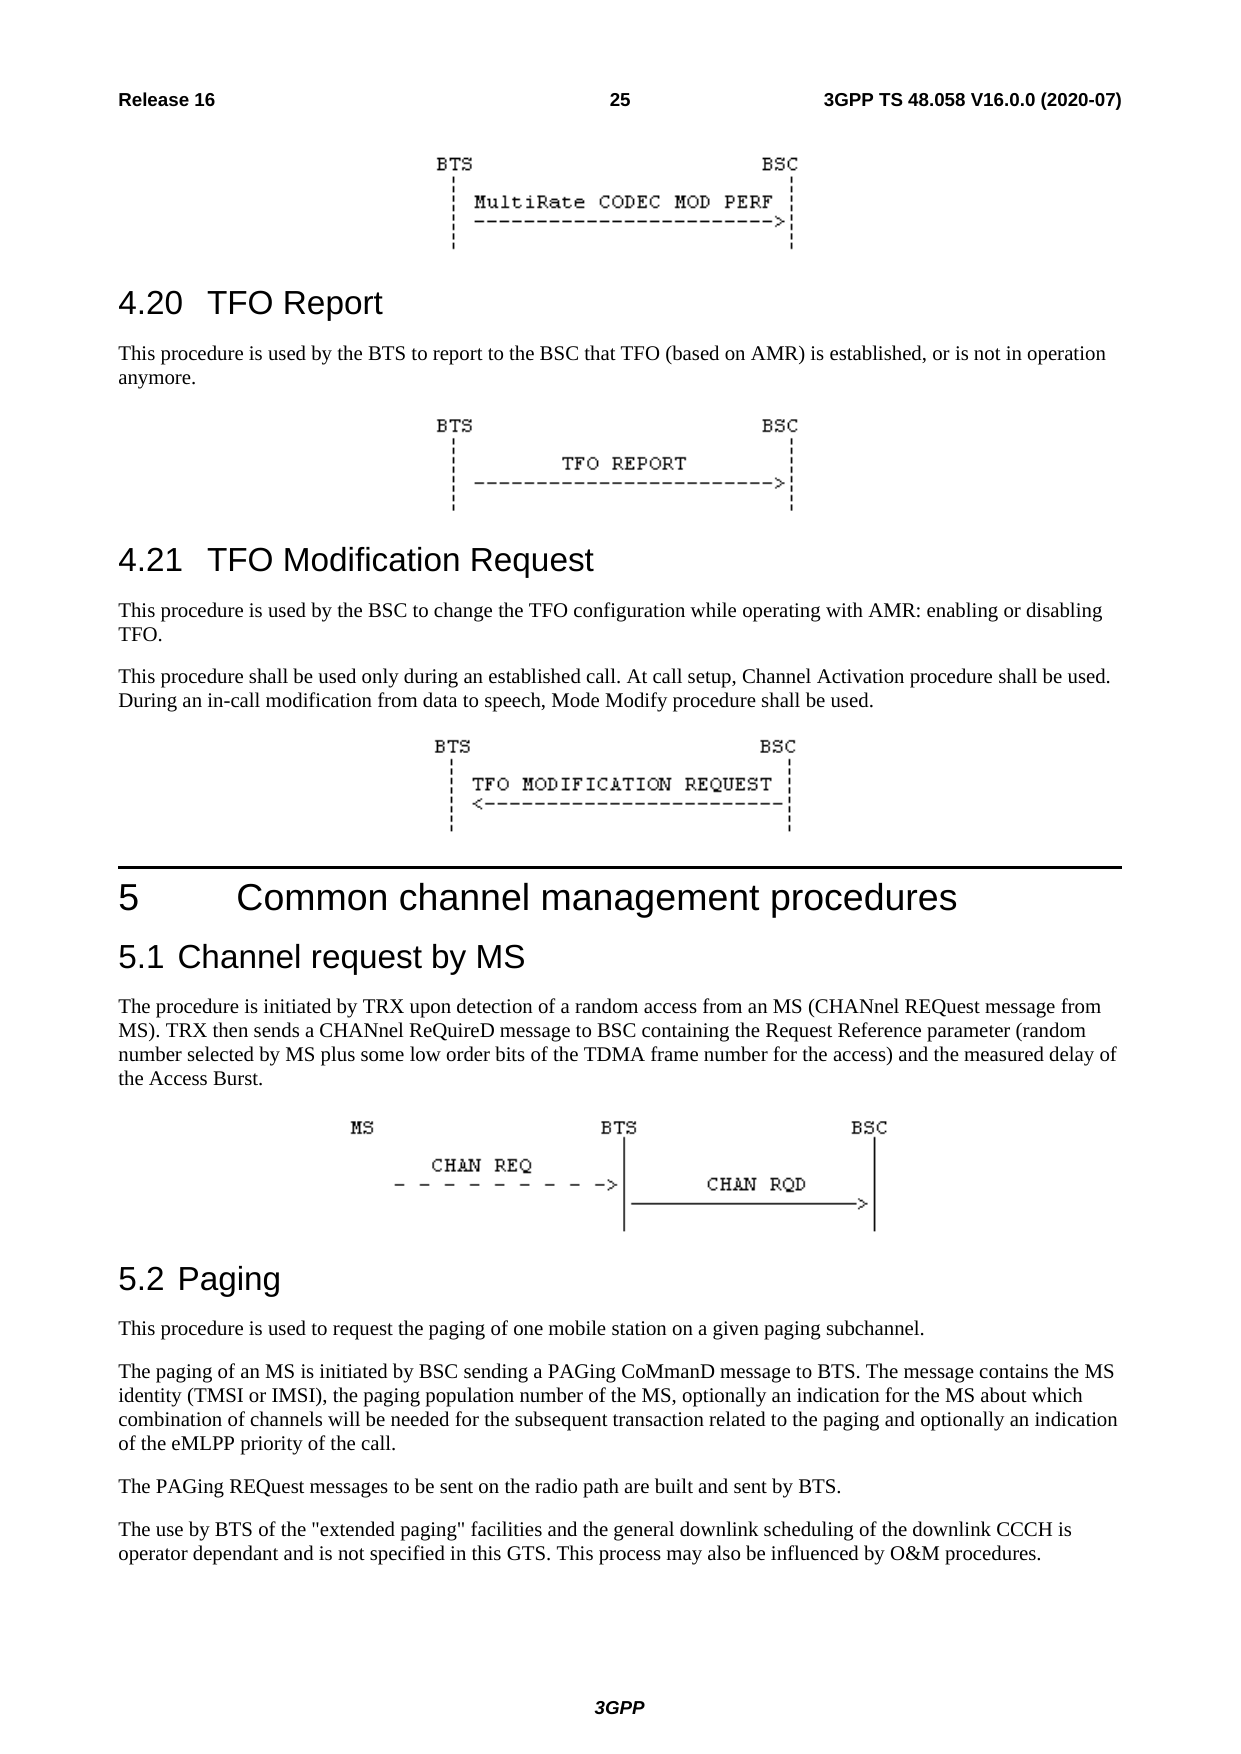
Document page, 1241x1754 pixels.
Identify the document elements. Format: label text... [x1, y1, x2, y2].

picture [428, 407, 813, 522]
subtitle 4.20 TFO Report [118, 283, 1122, 322]
picture [428, 147, 813, 265]
picture [345, 1109, 895, 1241]
picture [426, 731, 814, 841]
text This procedure is used by the BTS to report to the BSC that TFO (based on AMR) is established, or is not in operation anymore. [118, 341, 1122, 389]
text This procedure is used by the BSC to change the TFO configuration while operating with AMR: enabling or disabling TFO. [118, 597, 1122, 646]
subtitle 5 Common channel management procedures [118, 869, 1122, 918]
text The PAGing REQuest messages to be sent on the radio path are built and sent by BTS. [118, 1474, 1122, 1498]
text This procedure shall be used only during an established call. At call setup, Channel Activation procedure shall be used. During an in-call modification from data to speech, Mode Modify procedure shall be used. [118, 664, 1122, 712]
subtitle 5.2 Paging [118, 1259, 1122, 1297]
text The paging of an MS is initiated by BSC sending a PAGing CoMmanD message to BTS. The message contains the MS identity (TMSI or IMSI), the paging population number of the MS, optionally an indication for the MS about which combination of channels will be needed for the subsequent transaction related to the paging and optionally an indication of the eMLPP priority of the call. [118, 1359, 1122, 1455]
subtitle 5.1 Channel request by MS [118, 937, 1122, 975]
text The use by BTS of the "extended paging" facilities and the general downlink scheduling of the downlink CCCH is operator dependant and is not specified in this GTS. This process may also be influenced by O&M procedures. [118, 1517, 1122, 1565]
subtitle 4.21 TFO Modification Request [118, 540, 1122, 579]
text This procedure is used to request the paging of one mobile station on a given paging subchannel. [118, 1316, 1122, 1340]
text The procedure is initiated by TRX upon detection of a random access from an MS (CHANnel REQuest message from MS). TRX then sends a CHANnel ReQuireD message to BSC containing the Request Reference parameter (random number selected by MS plus some low order bits of the TDMA frame number for the access) and the measured delay of the Access Burst. [118, 994, 1122, 1090]
